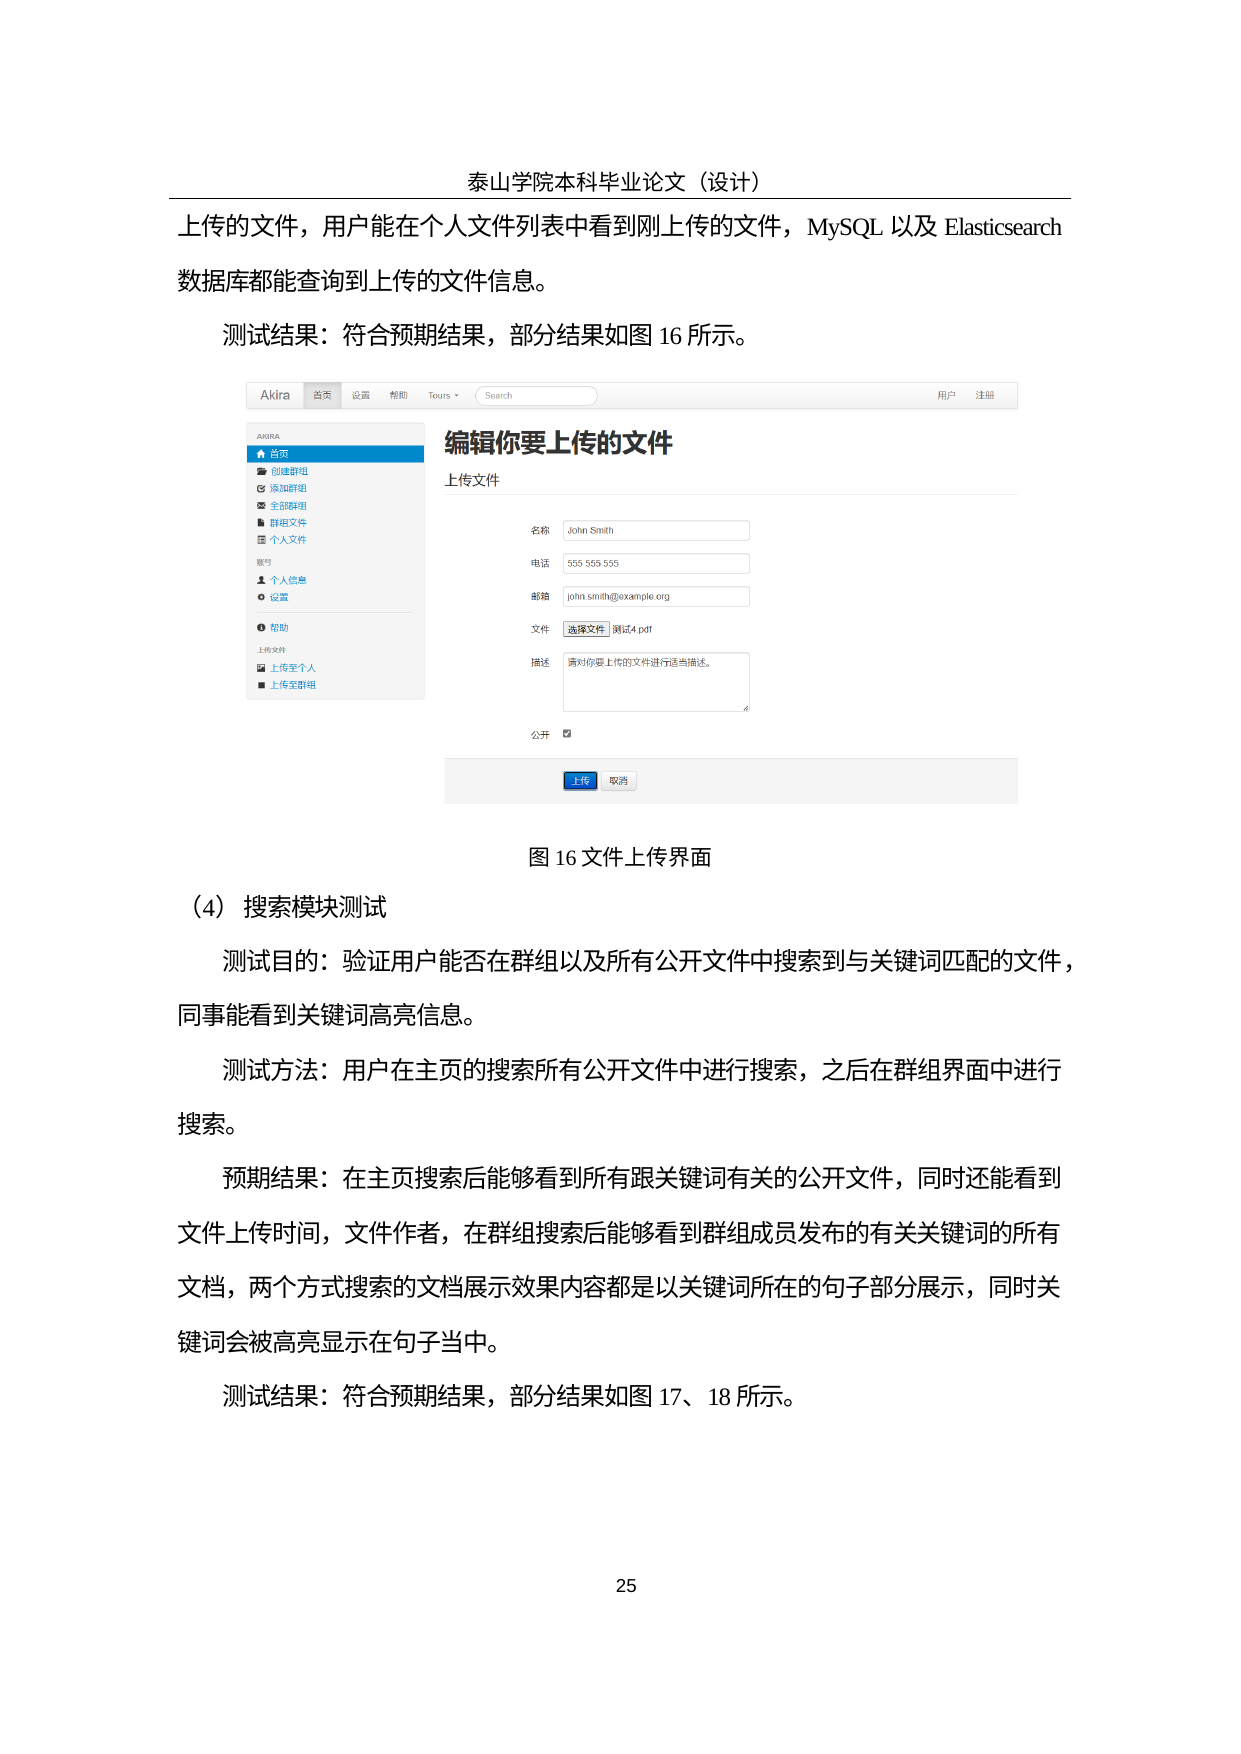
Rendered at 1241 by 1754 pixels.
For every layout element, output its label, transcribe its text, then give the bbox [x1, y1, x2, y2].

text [177, 207, 1063, 297]
text 测试目的：验证用户能否在群组以及所有公开文件中搜索到与关键词匹配的文件，同事能看到关键词高亮信息。 [177, 941, 1063, 1032]
text 图16文件上传界面 [177, 840, 1063, 871]
text 测试结果：符合预期结果，部分结果如图17、18所示。 [177, 1376, 1063, 1413]
picture [177, 369, 1063, 840]
text （4） 搜索模块测试 [177, 887, 1063, 923]
text 测试结果：符合预期结果，部分结果如图16所示。 [177, 315, 1063, 352]
text 预期结果：在主页搜索后能够看到所有跟关键词有关的公开文件，同时还能看到文件上传时间，文件作者，在群组搜索后能够看到群组成员发布的有关关键词的所有文档，两个方式搜索的文档展示效果内容都是以关键词所在的句子部分展示，同时关键词会被高亮显示在句子当中。 [177, 1159, 1063, 1358]
text 测试方法：用户在主页的搜索所有公开文件中进行搜索，之后在群组界面中进行搜索。 [177, 1050, 1063, 1141]
